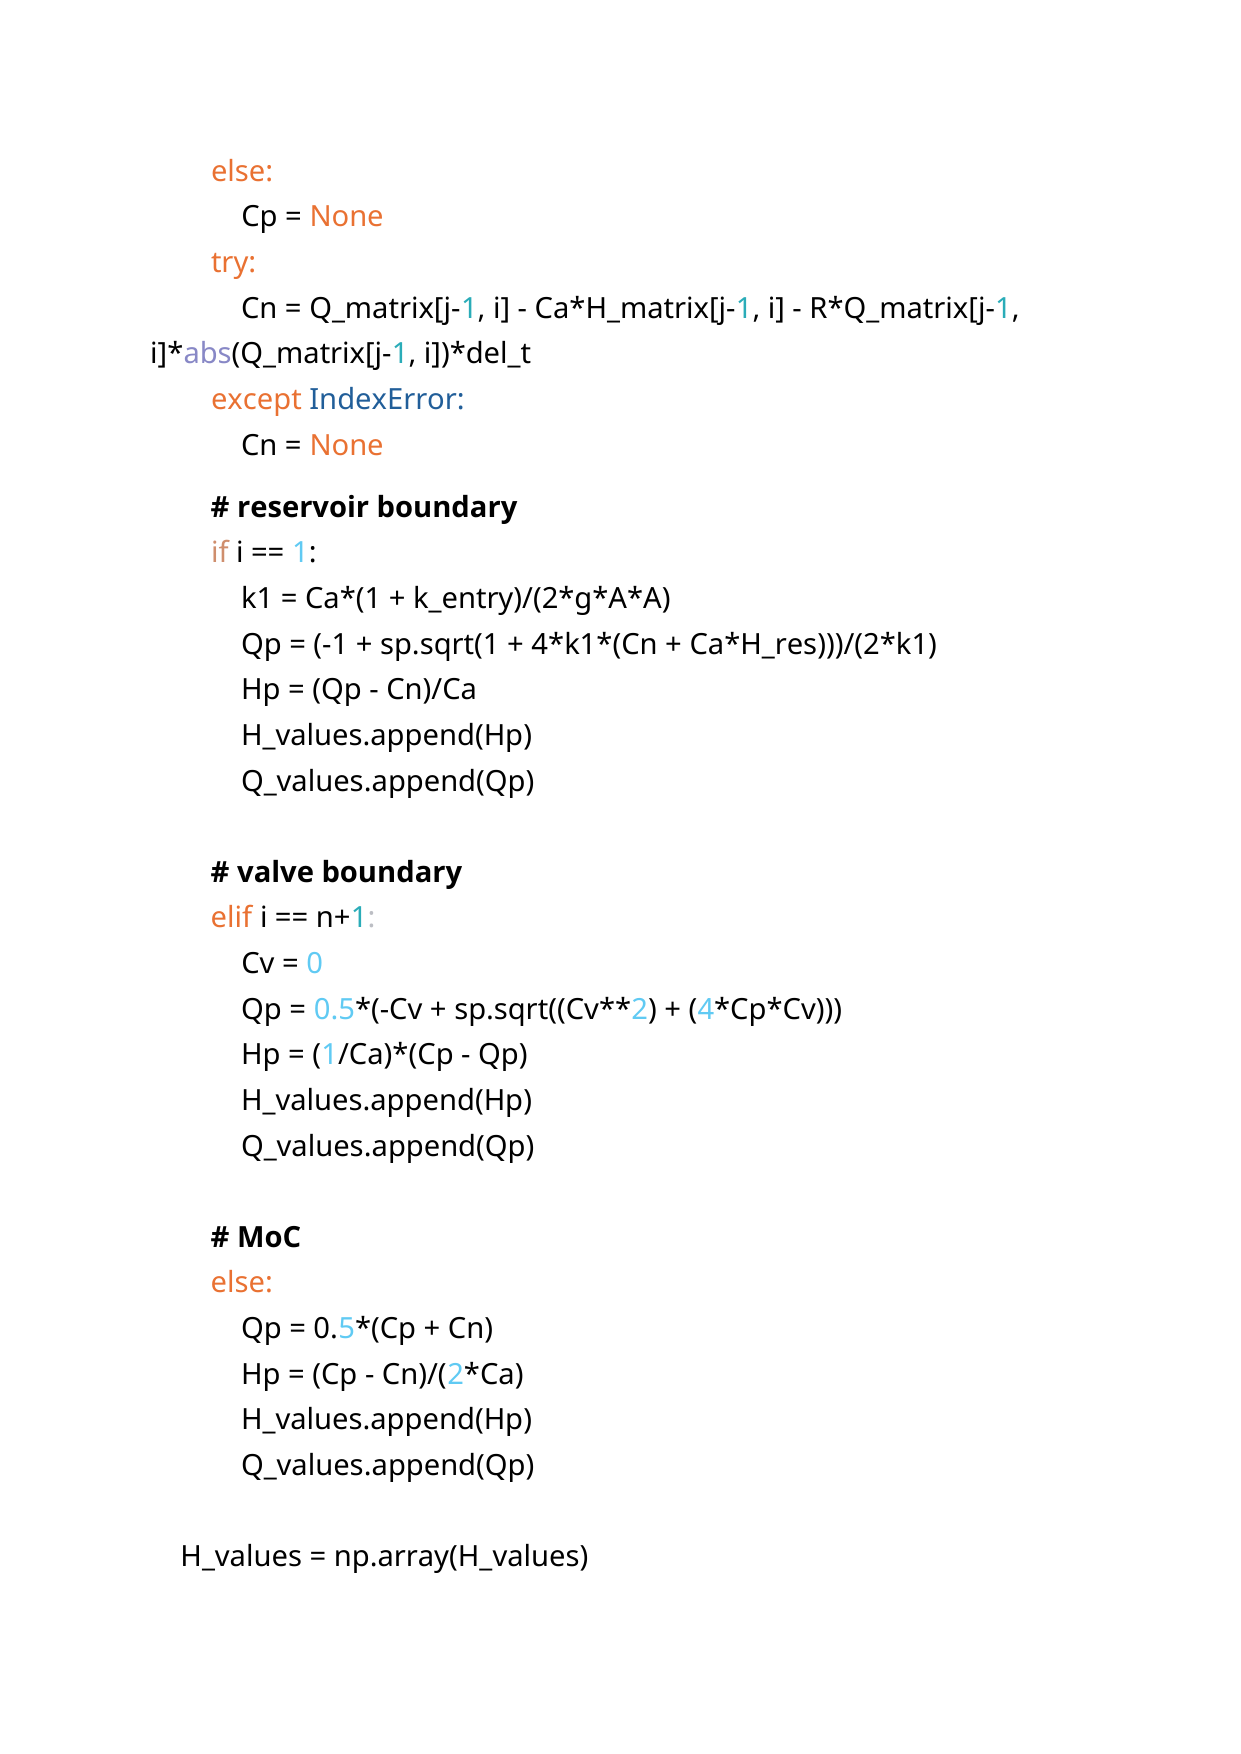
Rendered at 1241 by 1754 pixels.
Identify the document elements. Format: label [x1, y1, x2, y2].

text [150, 486, 1090, 1575]
text [150, 150, 1090, 463]
